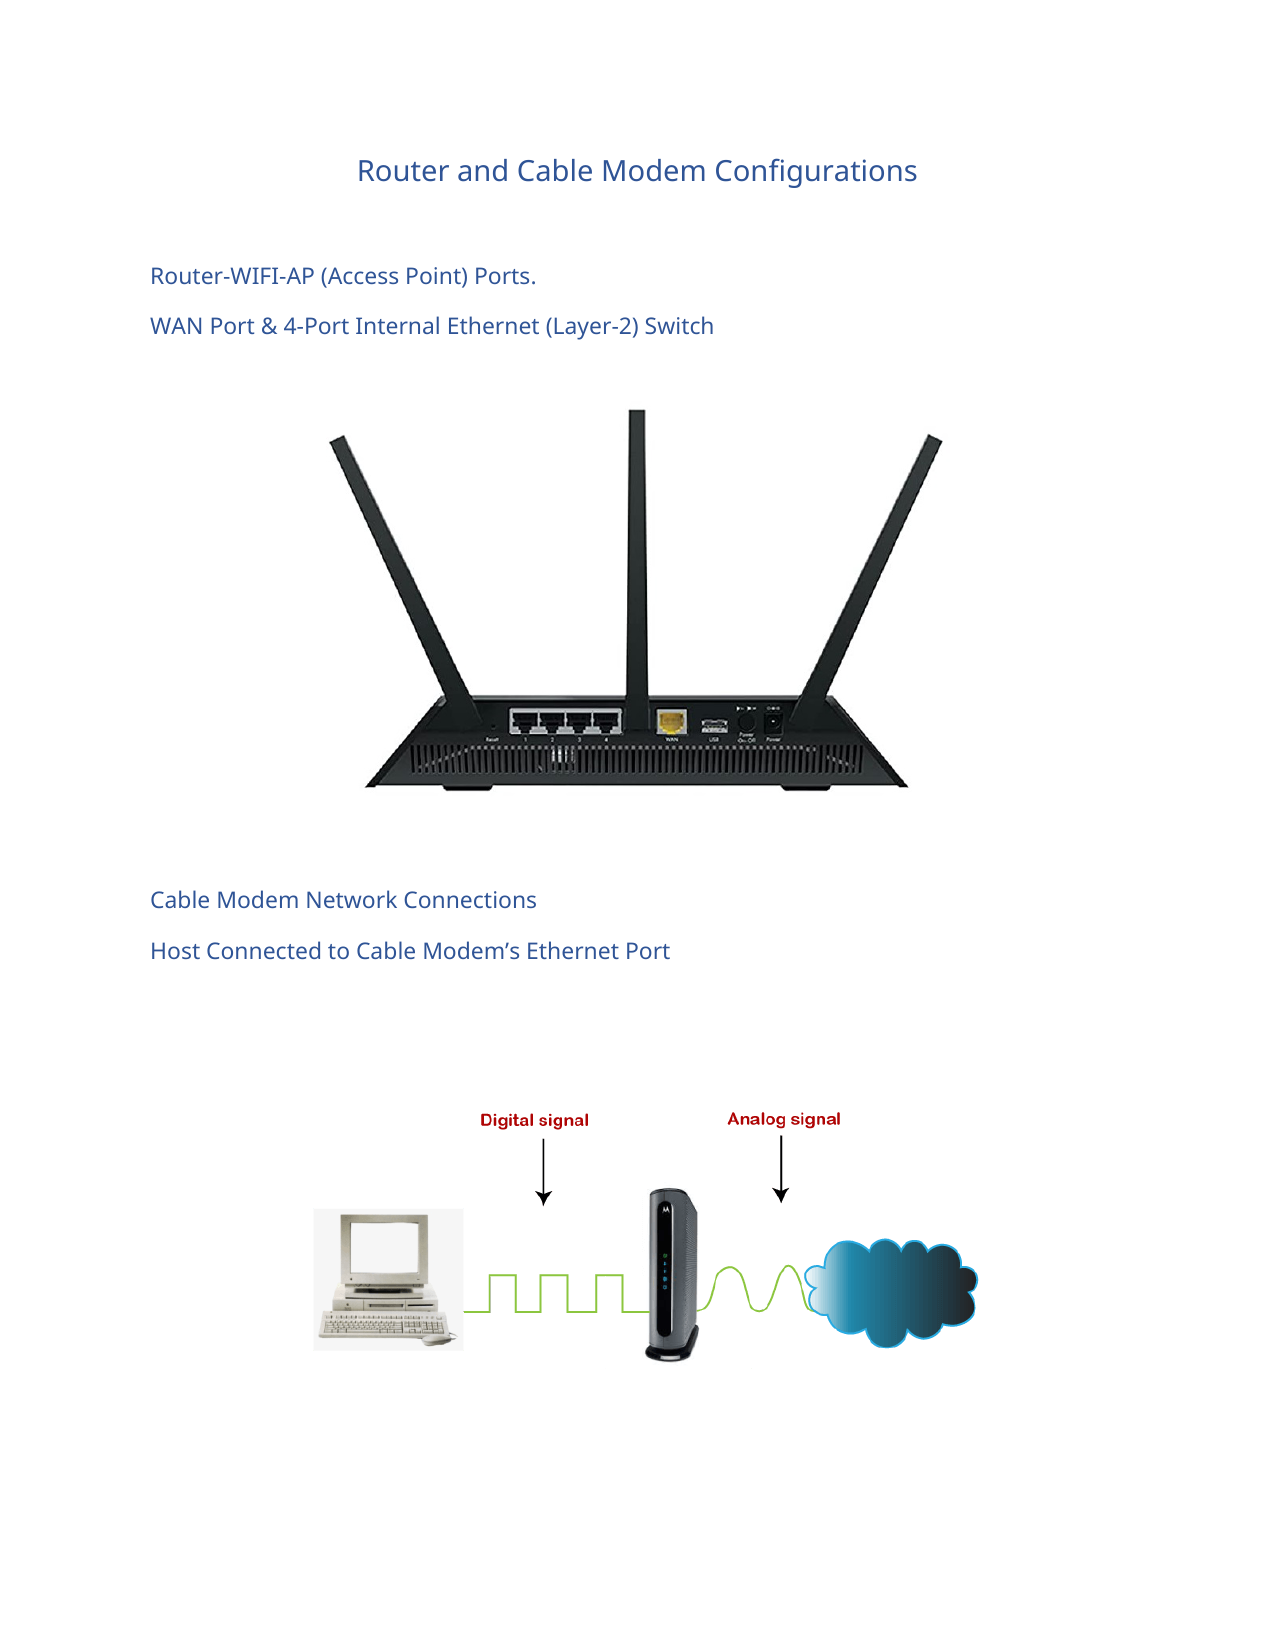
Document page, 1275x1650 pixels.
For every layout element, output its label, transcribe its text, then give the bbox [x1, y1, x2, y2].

text WAN Port & 4-Port Internal Ethernet (Layer-2) Switch [150, 310, 1125, 342]
text Router-WIFI-AP (Access Point) Ports. [150, 260, 1125, 291]
picture [313, 360, 962, 815]
text Router and Cable Modem Configurations [150, 150, 1125, 190]
text Host Connected to Cable Modem’s Ethernet Port [150, 934, 1125, 966]
picture [283, 1103, 992, 1385]
text Cable Modem Network Connections [150, 884, 1125, 915]
